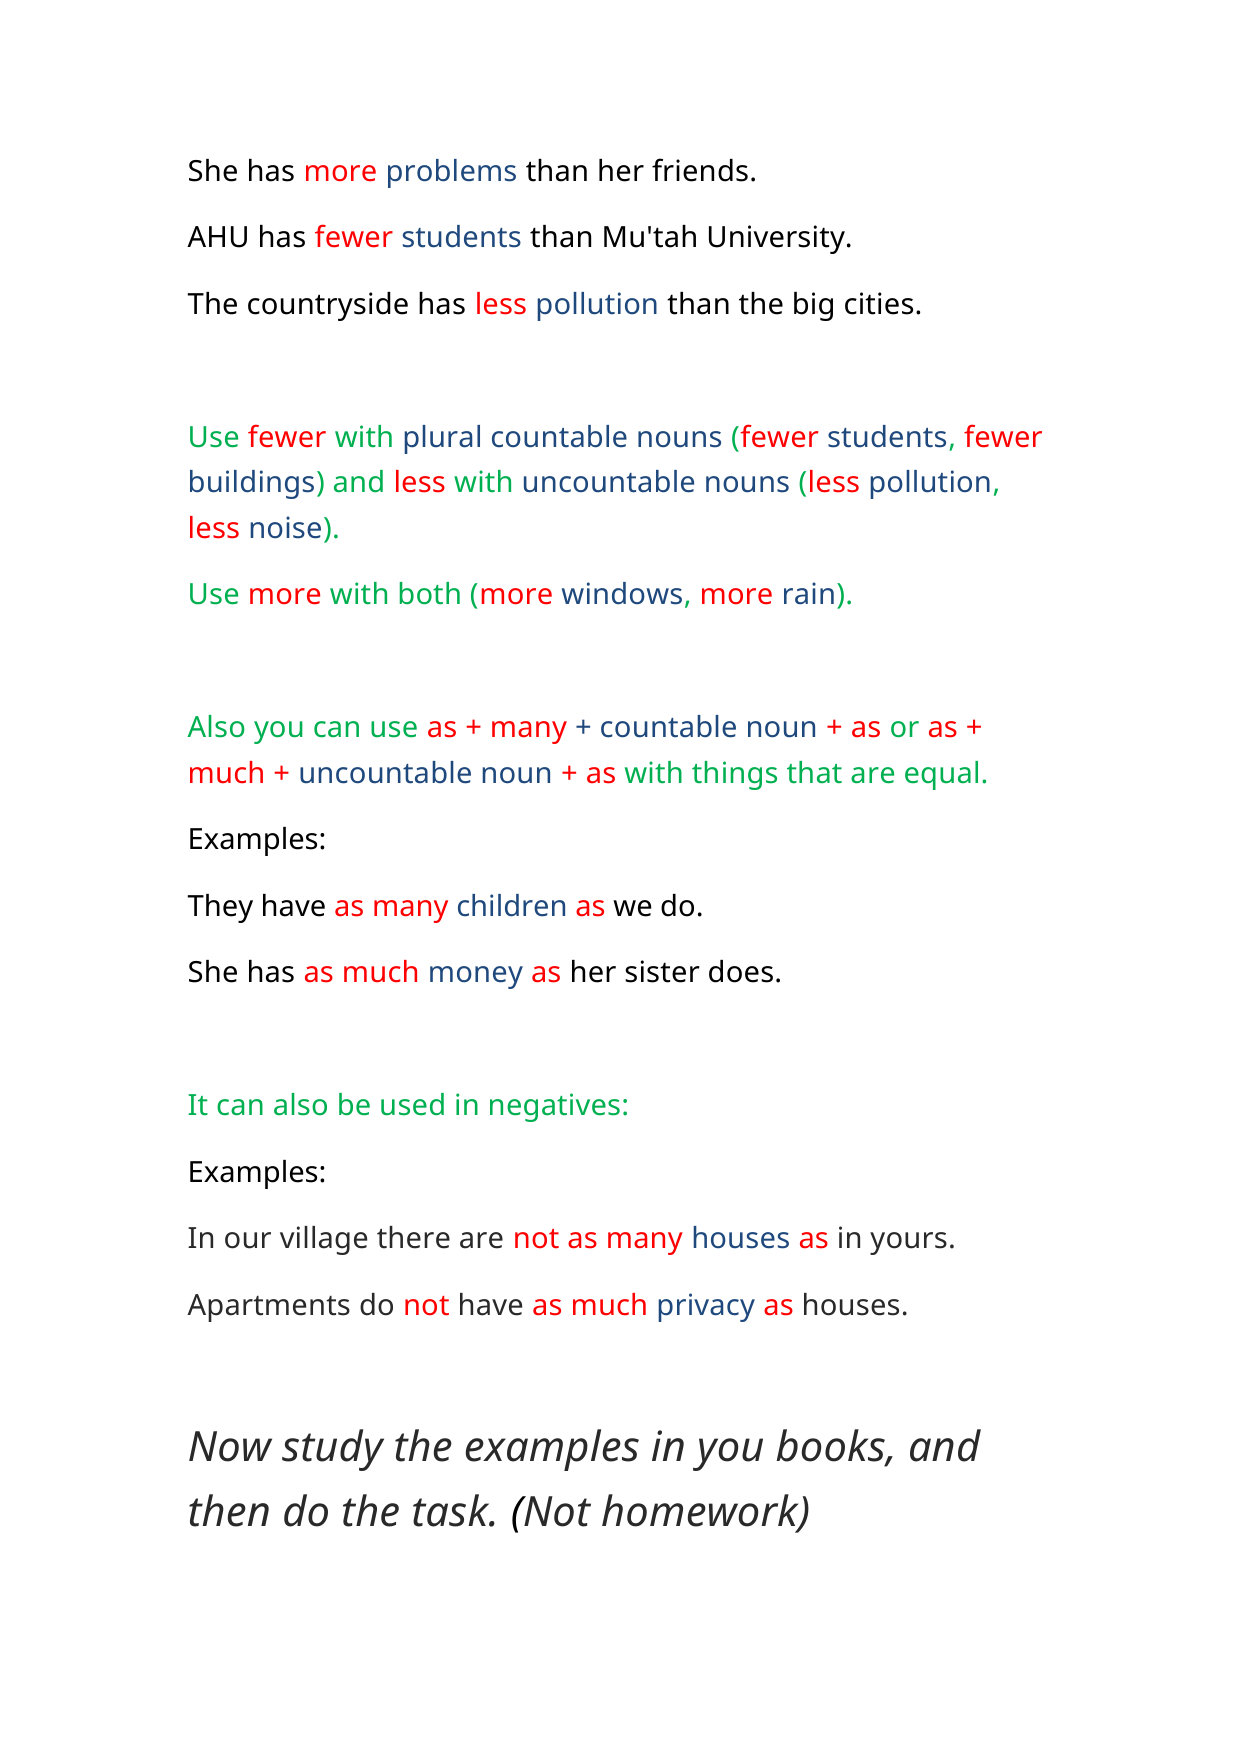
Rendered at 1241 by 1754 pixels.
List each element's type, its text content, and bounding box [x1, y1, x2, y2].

text It can also be used in negatives: [187, 1084, 1053, 1124]
text Now study the examples in you books, and then do the task. (Not homework) [187, 1417, 1053, 1539]
text Apartments do not have as much privacy as houses. [187, 1284, 1053, 1323]
text She has more problems than her friends. [187, 150, 1053, 190]
text Examples: [187, 818, 1053, 858]
text They have as many children as we do. [187, 885, 1053, 925]
text Examples: [187, 1151, 1053, 1191]
text Use more with both (more windows, more rain). [187, 573, 1053, 613]
text She has as much money as her sister does. [187, 951, 1053, 991]
text In our village there are not as many houses as in yours. [187, 1217, 1053, 1257]
text Use fewer with plural countable nouns (fewer students, fewer buildings) and less with uncountable nouns (less pollution, less noise). [187, 416, 1053, 547]
text AHU has fewer students than Mu'tah University. [187, 216, 1053, 256]
text The countryside has less pollution than the big cities. [187, 283, 1053, 323]
text Also you can use as + many + countable noun + as or as + much + uncountable noun + as with things that are equal. [187, 706, 1053, 792]
